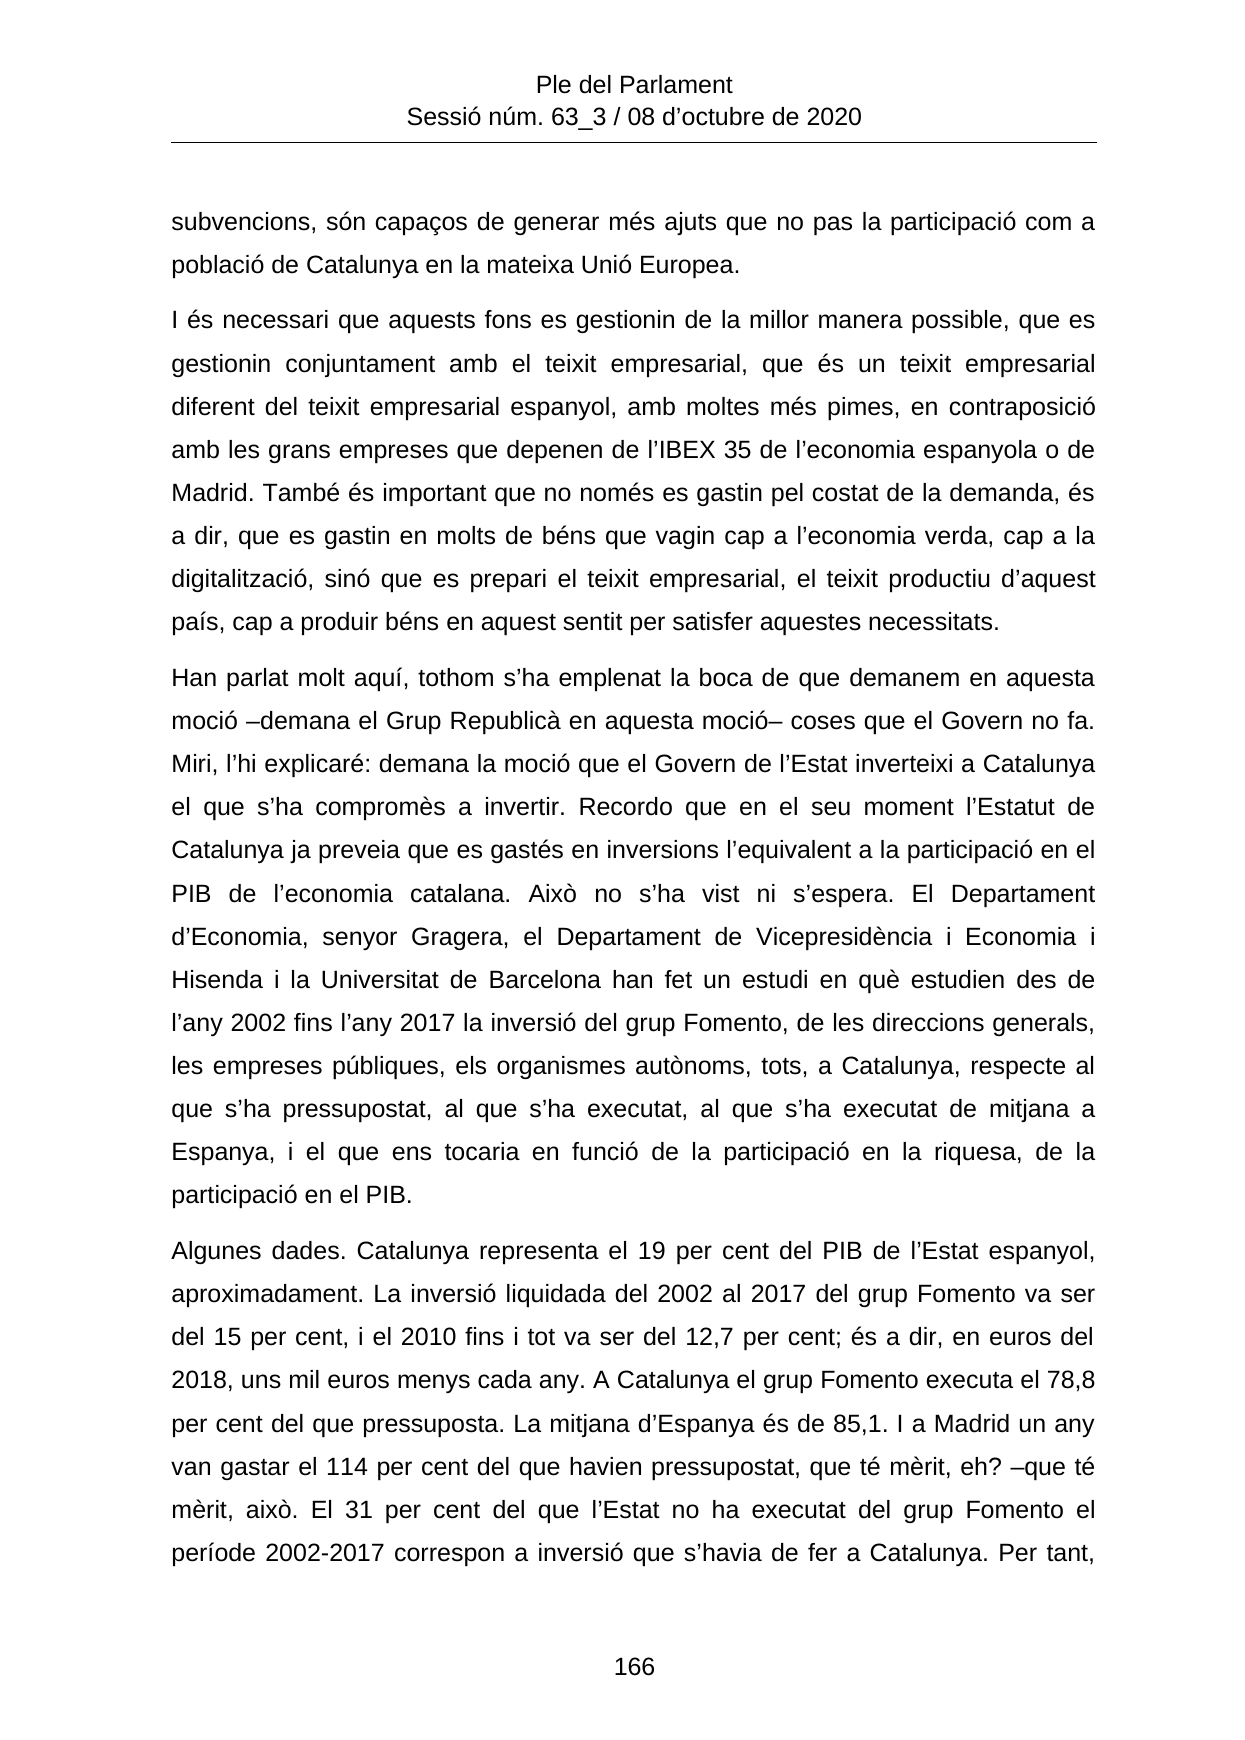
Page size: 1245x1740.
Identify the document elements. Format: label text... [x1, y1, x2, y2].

text I és necessari que aquests fons es gestionin de la millor manera possible, que es gestionin conjuntament amb el teixit empresarial, que és un teixit empresarial diferent del teixit empresarial espanyol, amb moltes més pimes, en contraposició amb les grans empreses que depenen de l’IBEX 35 de l’economia espanyola o de Madrid. També és important que no només es gastin pel costat de la demanda, és a dir, que es gastin en molts de béns que vagin cap a l’economia verda, cap a la digitalització, sinó que es prepari el teixit empresarial, el teixit productiu d’aquest país, cap a produir béns en aquest sentit per satisfer aquestes necessitats. [171, 306, 1097, 636]
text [171, 1236, 1097, 1567]
text Han parlat molt aquí, tothom s’ha emplenat la boca de que demanem en aquesta moció –demana el Grup Republicà en aquesta moció– coses que el Govern no fa. Miri, l’hi explicaré: demana la moció que el Govern de l’Estat inverteixi a Catalunya el que s’ha compromès a invertir. Recordo que en el seu moment l’Estatut de Catalunya ja preveia que es gastés en inversions l’equivalent a la participació en el PIB de l’economia catalana. Això no s’ha vist ni s’espera. El Departament d’Economia, senyor Gragera, el Departament de Vicepresidència i Economia i Hisenda i la Universitat de Barcelona han fet un estudi en què estudien des de l’any 2002 fins l’any 2017 la inversió del grup Fomento, de les direccions generals, les empreses públiques, els organismes autònoms, tots, a Catalunya, respecte al que s’ha pressupostat, al que s’ha executat, al que s’ha executat de mitjana a Espanya, i el que ens tocaria en funció de la participació en la riquesa, de la participació en el PIB. [171, 663, 1097, 1209]
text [171, 207, 1097, 279]
